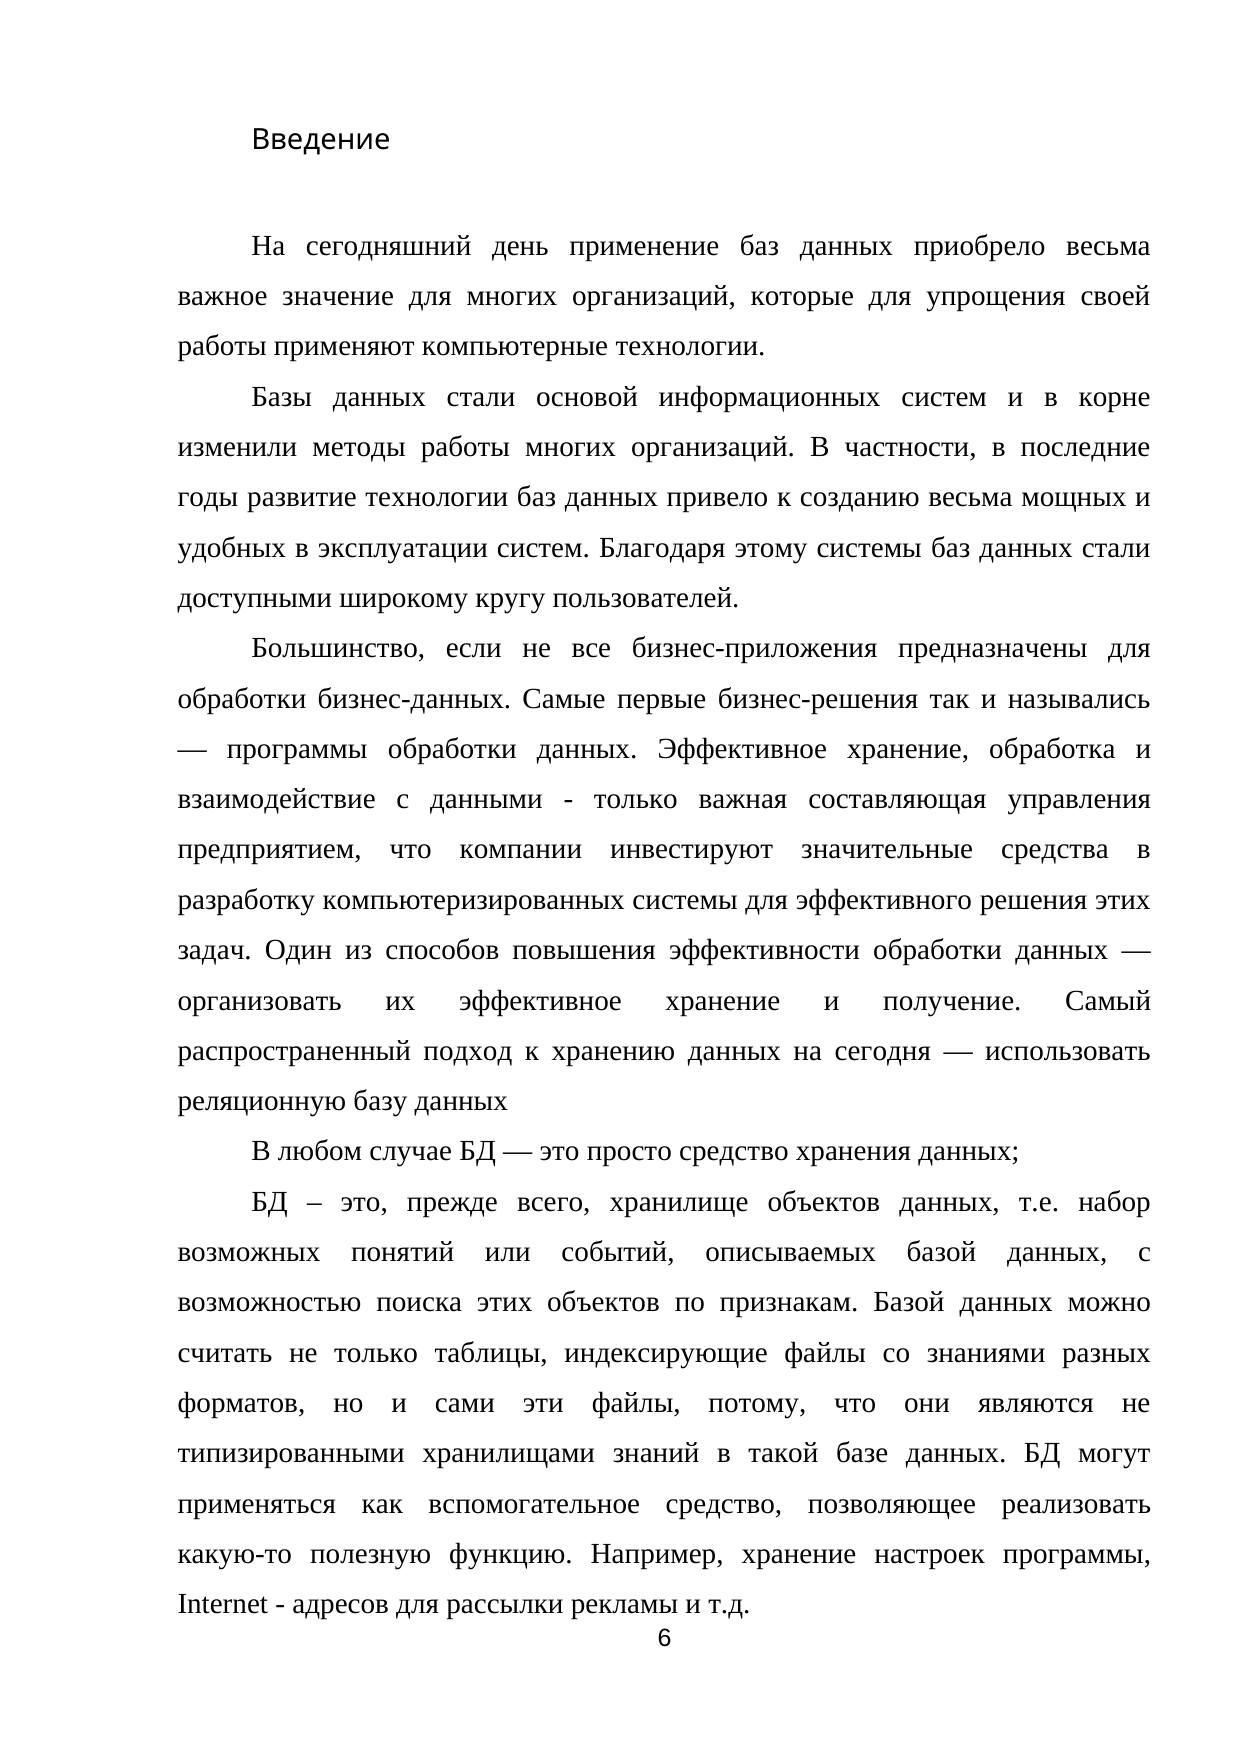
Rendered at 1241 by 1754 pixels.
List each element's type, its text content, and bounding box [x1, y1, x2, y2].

text Большинство, если не все бизнес-приложения предназначены для обработки бизнес-данных. Самые первые бизнес-решения так и назывались — программы обработки данных. Эффективное хранение, обработка и взаимодействие с данными - только важная составляющая управления предприятием, что компании инвестируют значительные средства в разработку компьютеризированных системы для эффективного решения этих задач. Один из способов повышения эффективности обработки данных — организовать их эффективное хранение и получение. Самый распространенный подход к хранению данных на сегодня — использовать реляционную базу данных [177, 630, 1152, 1117]
text На сегодняшний день применение баз данных приобрело весьма важное значение для многих организаций, которые для упрощения своей работы применяют компьютерные технологии. [177, 228, 1152, 362]
text Базы данных стали основой информационных систем и в корне изменили методы работы многих организаций. В частности, в последние годы развитие технологии баз данных привело к созданию весьма мощных и удобных в эксплуатации систем. Благодаря этому системы баз данных стали доступными широкому кругу пользователей. [177, 379, 1152, 614]
text Введение [177, 118, 1152, 158]
text БД – это, прежде всего, хранилище объектов данных, т.е. набор возможных понятий или событий, описываемых базой данных, с возможностью поиска этих объектов по признакам. Базой данных можно считать не только таблицы, индексирующие файлы со знаниями разных форматов, но и сами эти файлы, потому, что они являются не типизированными хранилищами знаний в такой базе данных. БД могут применяться как вспомогательное средство, позволяющее реализовать какую-то полезную функцию. Например, хранение настроек программы, Internet - адресов для рассылки рекламы и т.д. [177, 1184, 1152, 1620]
text В любом случае БД — это просто средство хранения данных; [177, 1133, 1152, 1167]
